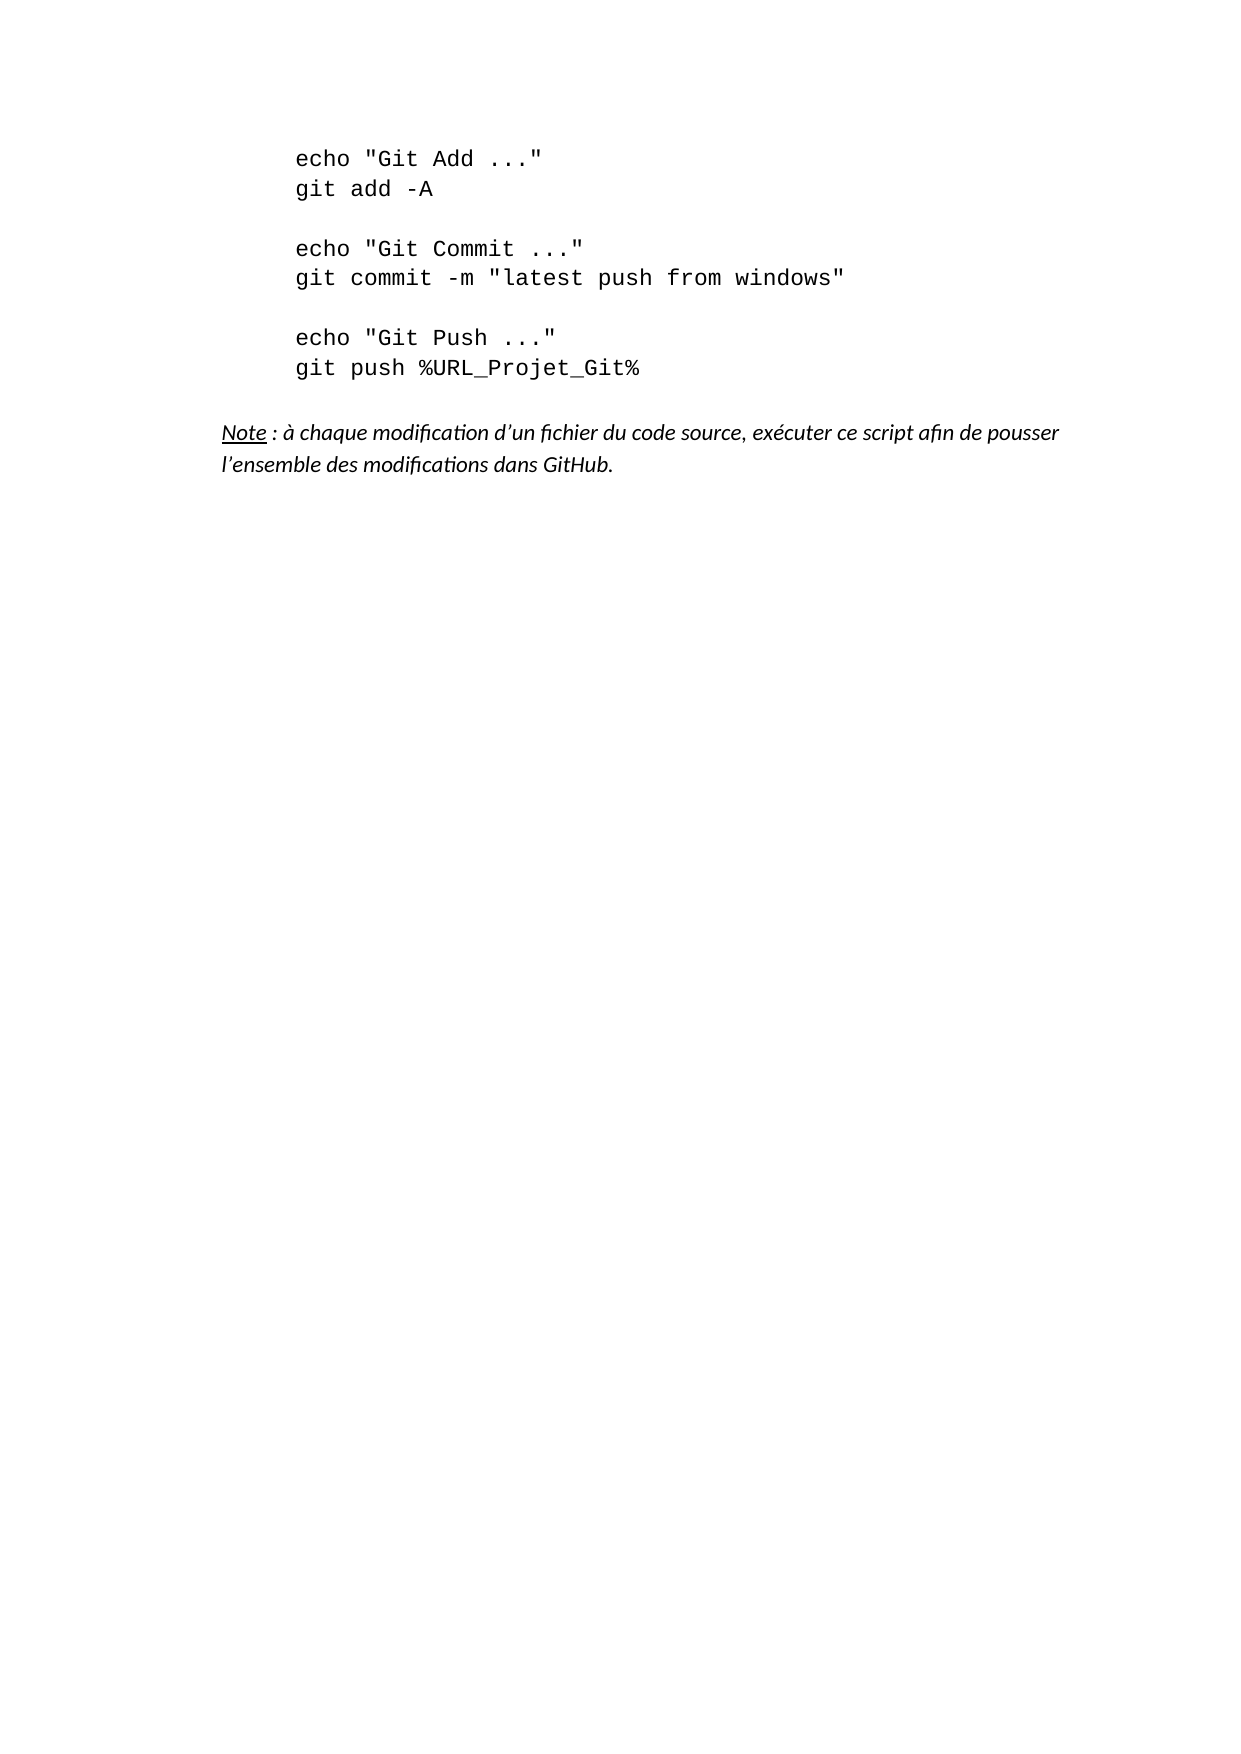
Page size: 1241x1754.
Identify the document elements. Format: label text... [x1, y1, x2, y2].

text echo "Git Push ..." [295, 326, 1093, 352]
text git add -A [295, 177, 1093, 203]
text Note : à chaque modification d’un fichier du code source, exécuter ce script afin de pousser l’ensemble des modifications dans GitHub. [221, 418, 1093, 478]
text git commit -m "latest push from windows" [295, 267, 1093, 293]
text echo "Git Commit ..." [295, 237, 1093, 263]
text git push %URL_Projet_Git% [295, 356, 1093, 382]
text echo "Git Add ..." [295, 148, 1093, 173]
